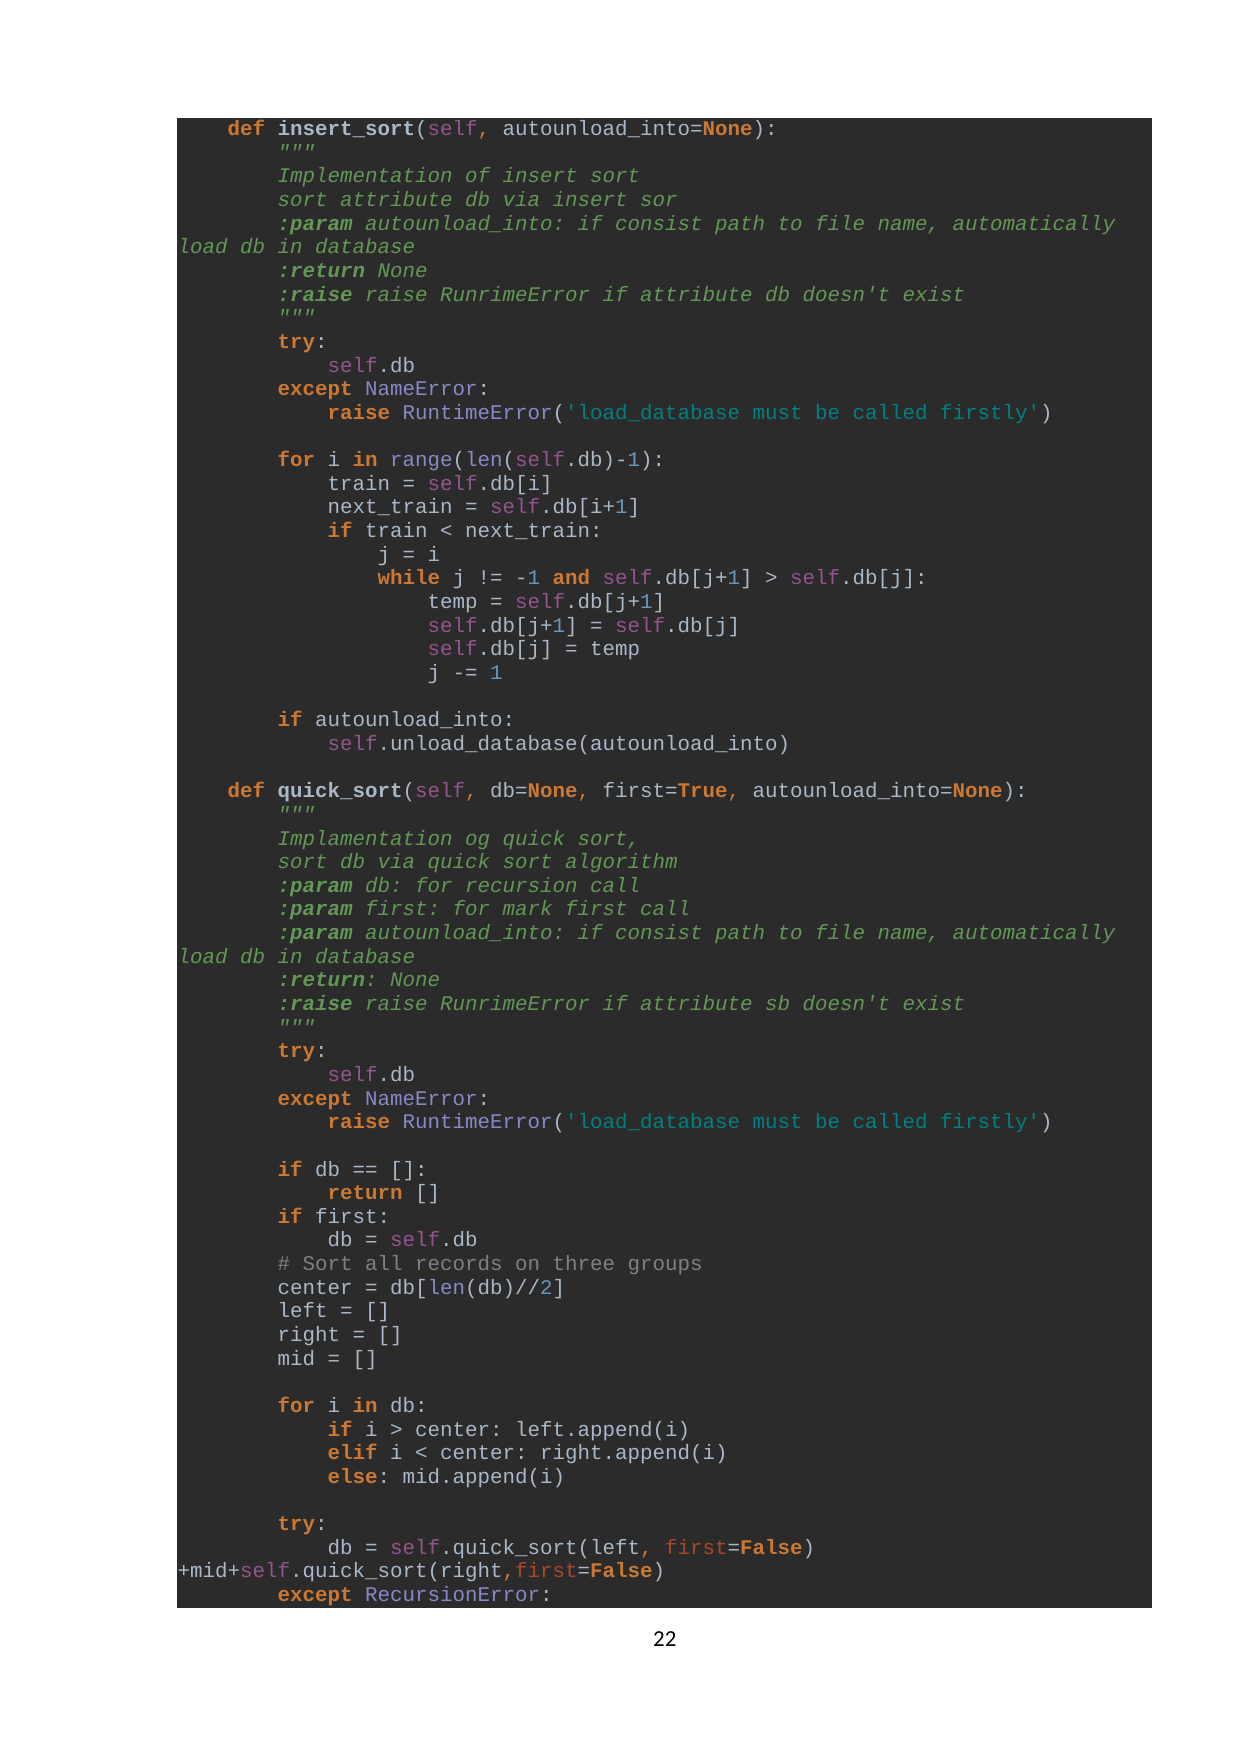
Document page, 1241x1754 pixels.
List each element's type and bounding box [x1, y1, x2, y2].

text [177, 118, 1152, 1608]
